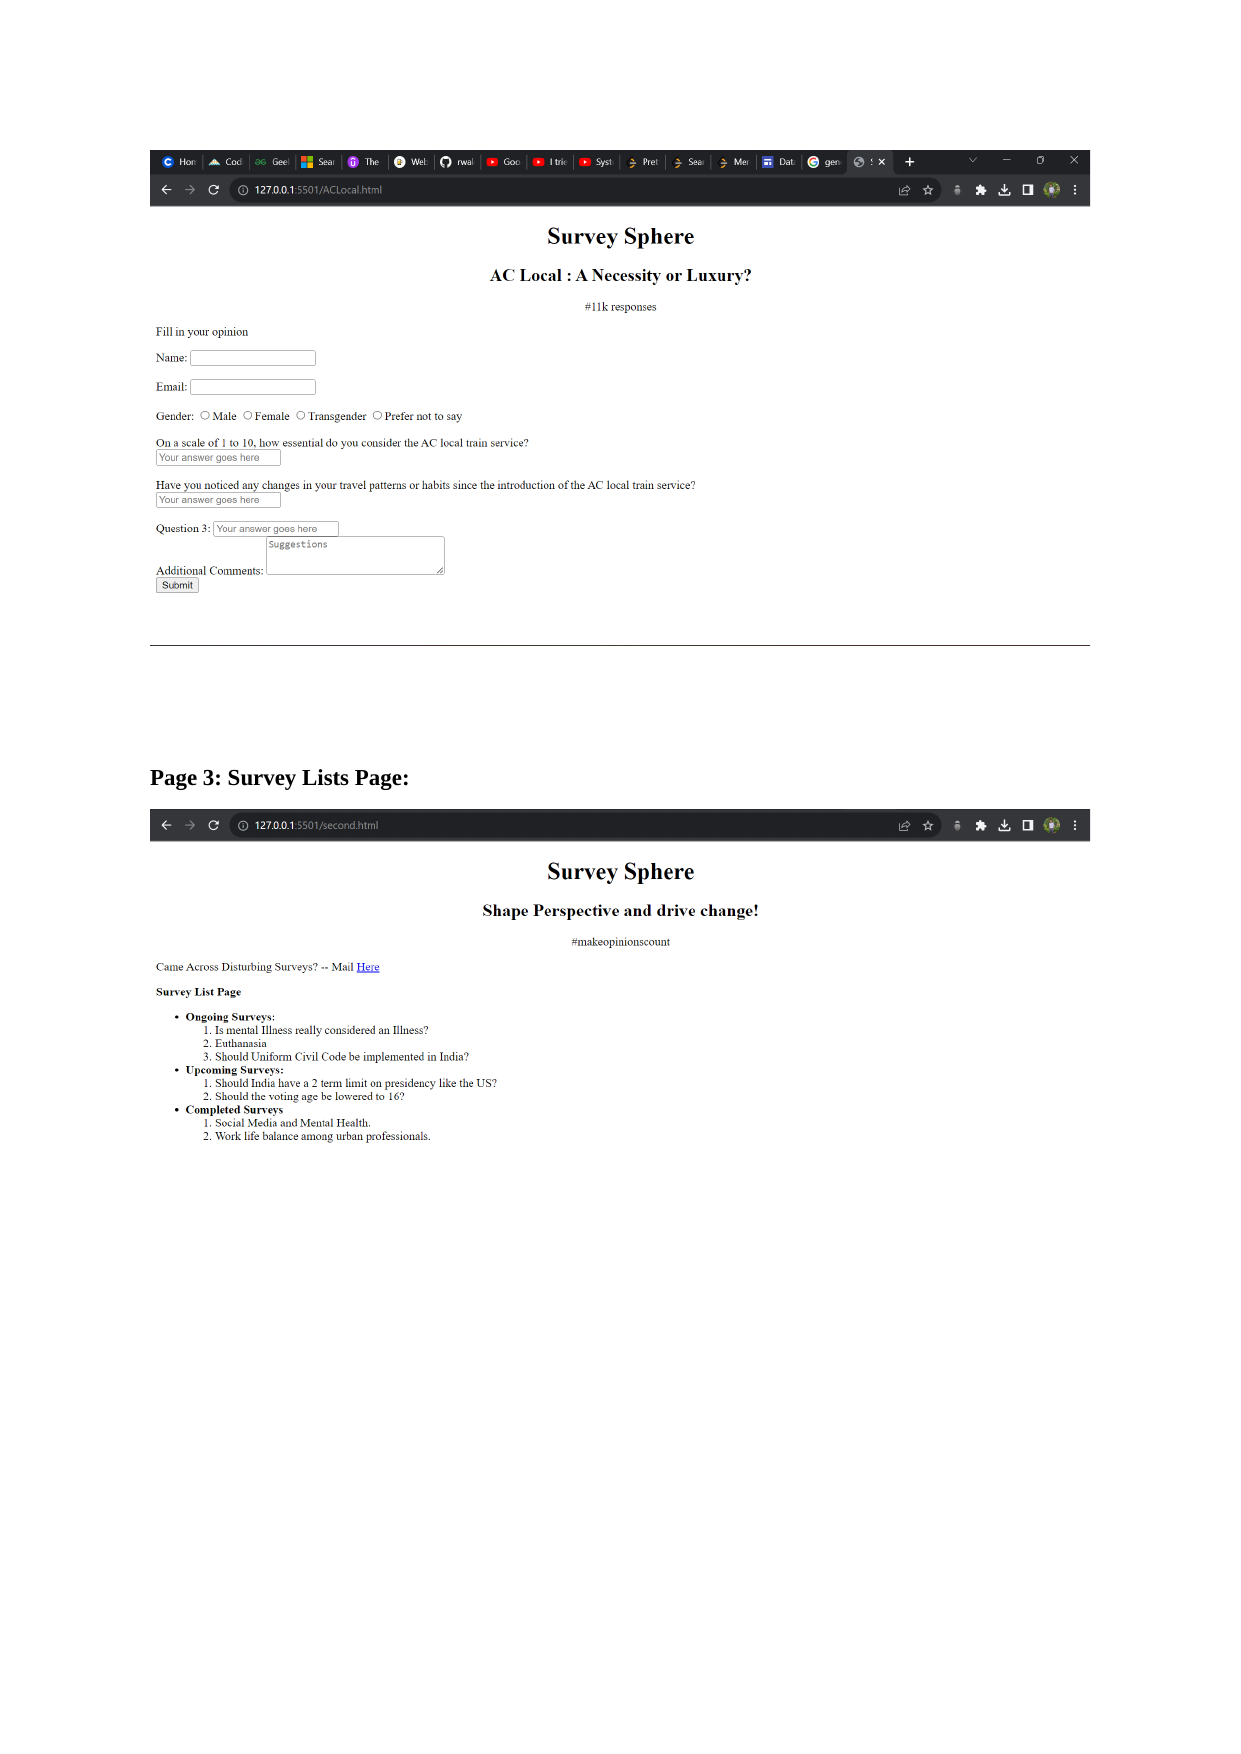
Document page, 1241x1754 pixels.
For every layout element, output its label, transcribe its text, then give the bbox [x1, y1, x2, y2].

picture [150, 809, 1091, 1279]
text Page 3: Survey Lists Page: [150, 764, 1090, 791]
picture [150, 150, 1091, 646]
